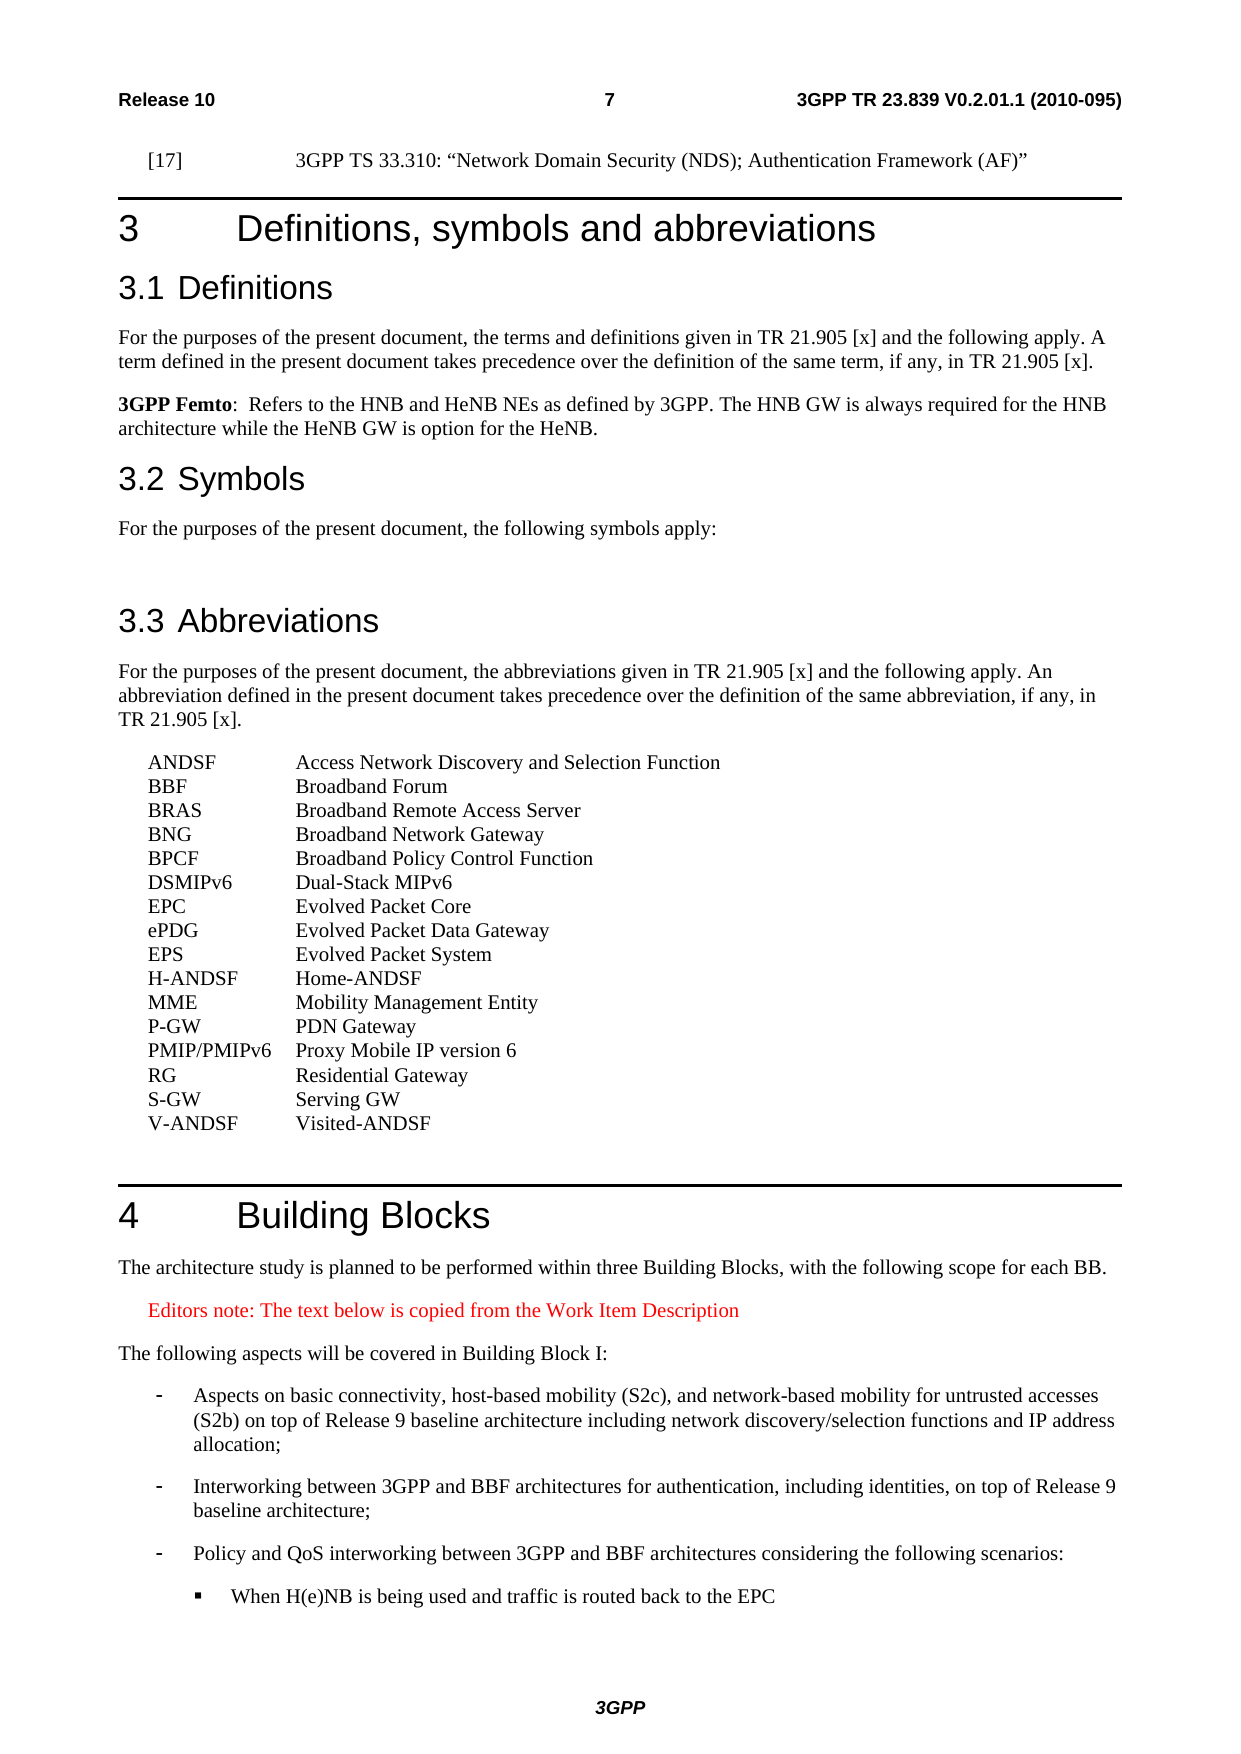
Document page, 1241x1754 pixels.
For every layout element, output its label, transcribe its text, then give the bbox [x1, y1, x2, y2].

subtitle 4 Building Blocks [118, 1187, 1122, 1236]
text ANDSF Access Network Discovery and Selection Function [148, 750, 1122, 774]
subtitle 3.1 Definitions [118, 268, 1122, 306]
list Interworking between 3GPP and BBF architectures for authentication, including identities, on top of Release 9 baseline architecture; [156, 1474, 1122, 1522]
list Policy and QoS interworking between 3GPP and BBF architectures considering the following scenarios: [156, 1541, 1122, 1565]
text For the purposes of the present document, the following symbols apply: [118, 516, 1122, 540]
text EPS Evolved Packet System [148, 942, 1122, 966]
text BRAS Broadband Remote Access Server [148, 798, 1122, 822]
subtitle 3.3 Abbreviations [118, 602, 1122, 640]
text For the purposes of the present document, the abbreviations given in TR 21.905 [x] and the following apply. An abbreviation defined in the present document takes precedence over the definition of the same abbreviation, if any, in TR 21.905 [x]. [118, 659, 1122, 731]
list When H(e)NB is being used and traffic is routed back to the EPC [193, 1584, 1122, 1608]
text The following aspects will be covered in Building Block I: [118, 1341, 1122, 1365]
subtitle 3.2 Symbols [118, 459, 1122, 497]
text 3GPP Femto: Refers to the HNB and HeNB NEs as defined by 3GPP. The HNB GW is always required for the HNB architecture while the HeNB GW is option for the HeNB. [118, 392, 1122, 440]
text BPCF Broadband Policy Control Function [148, 846, 1122, 870]
text [17] 3GPP TS 33.310: “Network Domain Security (NDS); Authentication Framework (AF)” [148, 147, 1122, 172]
text V-ANDSF Visited-ANDSF [148, 1111, 1122, 1135]
text ePDG Evolved Packet Data Gateway [148, 918, 1122, 942]
text EPC Evolved Packet Core [148, 894, 1122, 918]
text Editors note: The text below is copied from the Work Item Description [148, 1298, 1122, 1322]
text BBF Broadband Forum [148, 774, 1122, 798]
text S-GW Serving GW [148, 1087, 1122, 1111]
text P-GW PDN Gateway [148, 1014, 1122, 1038]
text MME Mobility Management Entity [148, 990, 1122, 1014]
list Aspects on basic connectivity, host-based mobility (S2c), and network-based mobility for untrusted accesses (S2b) on top of Release 9 baseline architecture including network discovery/selection functions and IP address allocation; [156, 1383, 1122, 1456]
text The architecture study is planned to be performed within three Building Blocks, with the following scope for each BB. [118, 1255, 1122, 1279]
subtitle 3 Definitions, symbols and abbreviations [118, 200, 1122, 249]
text H-ANDSF Home-ANDSF [148, 966, 1122, 990]
text DSMIPv6 Dual-Stack MIPv6 [148, 870, 1122, 894]
text PMIP/PMIPv6 Proxy Mobile IP version 6 [148, 1038, 1122, 1062]
text For the purposes of the present document, the terms and definitions given in TR 21.905 [x] and the following apply. A term defined in the present document takes precedence over the definition of the same term, if any, in TR 21.905 [x]. [118, 325, 1122, 373]
text BNG Broadband Network Gateway [148, 822, 1122, 846]
text RG Residential Gateway [148, 1062, 1122, 1087]
